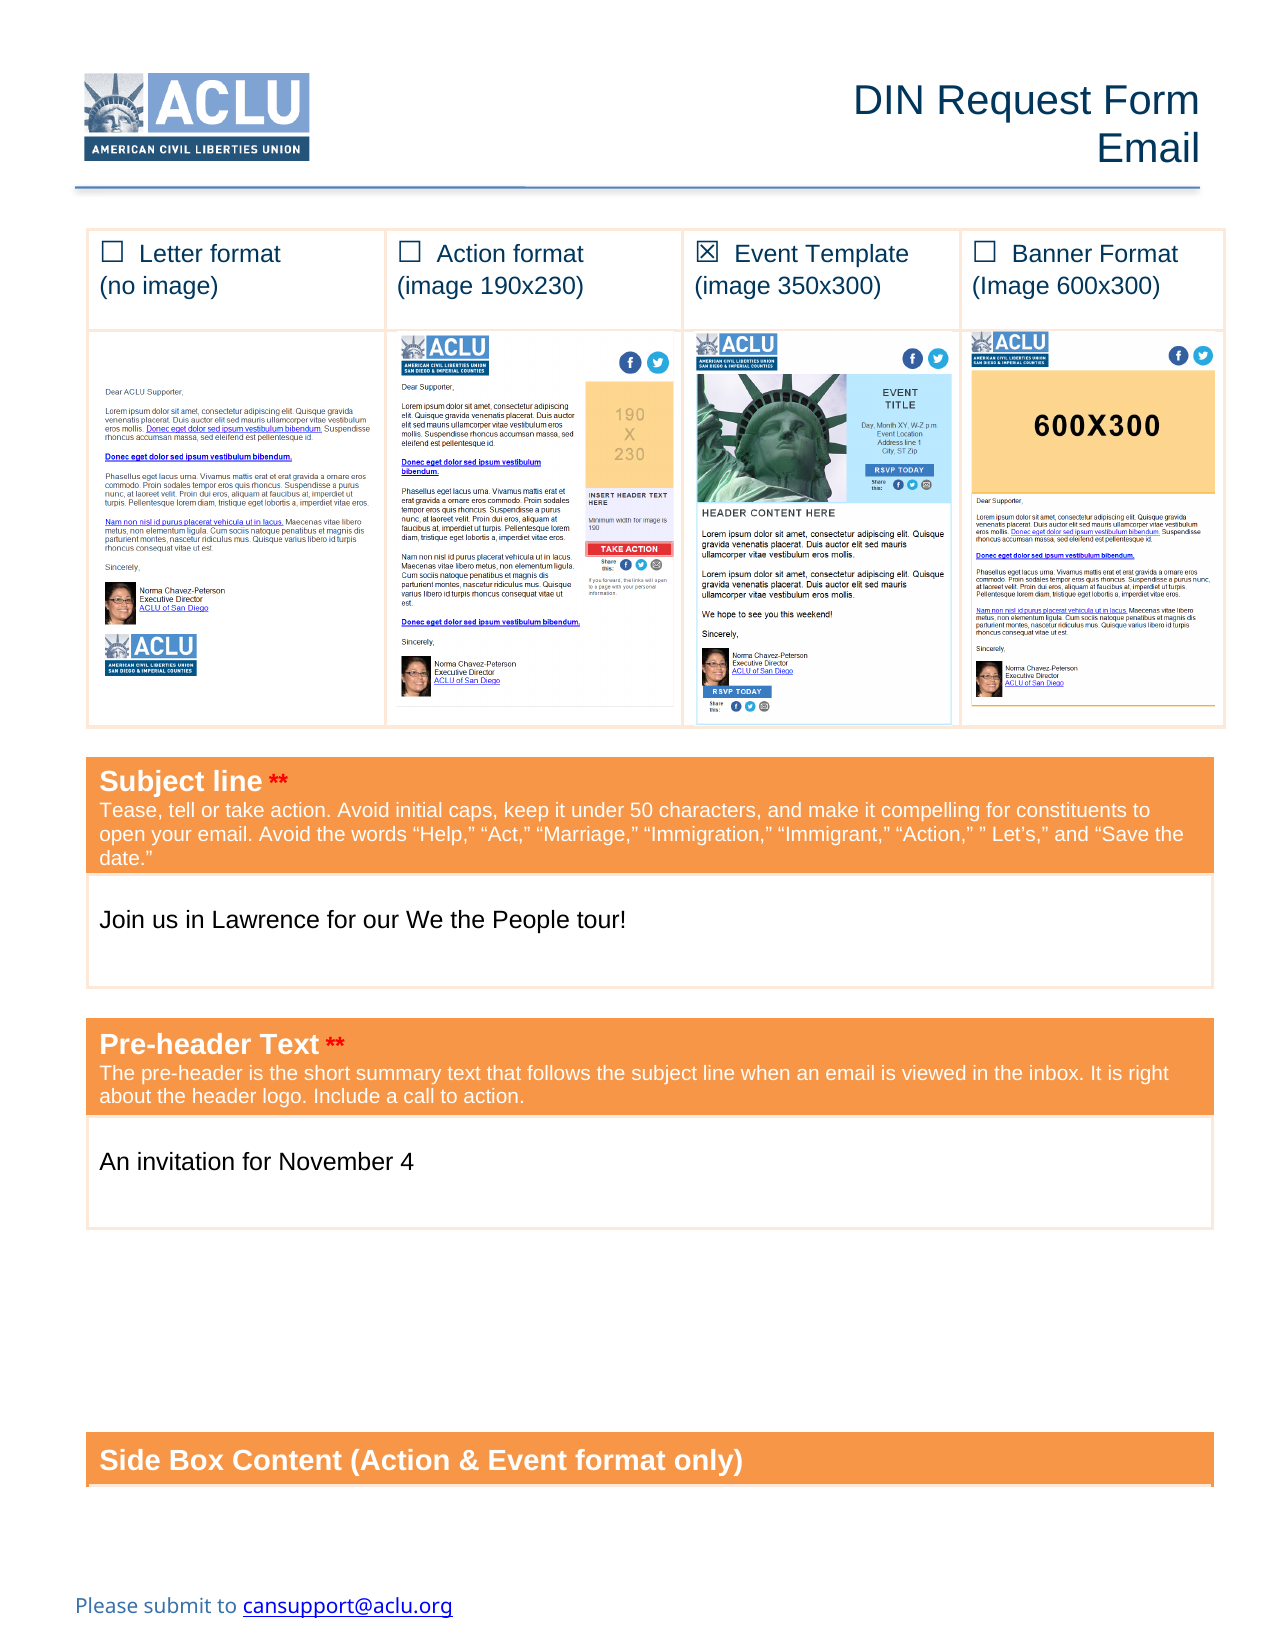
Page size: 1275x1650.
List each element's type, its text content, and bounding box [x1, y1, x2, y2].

picture [396, 331, 674, 707]
picture [971, 331, 1215, 707]
table_cell [952, 332, 959, 725]
table_header Subject line ** Tease, tell or take action. Avoid initial caps, keep it under 50 characters, and make it compelling for constituents to open your email. Avoid the words “Help,” “Act,” “Marriage,” “Immigration,” “Immigrant,” “Action,” ” Let’s,” and “Save the date.” [89, 760, 1211, 873]
picture [99, 377, 377, 680]
table_header Side Box Content (Action & Event format only) [89, 1435, 1211, 1484]
table_cell An invitation for November 4 [89, 1118, 1211, 1227]
table_cell Banner Format (Image 600x300) [962, 231, 1223, 329]
table_header Pre-header Text ** The pre-header is the short summary text that follows the subject line when an email is viewed in the inbox. It is right about the header logo. Include a call to action. [89, 1021, 1211, 1115]
table_cell [962, 332, 1223, 725]
table_cell [387, 332, 681, 725]
picture [694, 331, 952, 726]
table_cell Event Template (image 350x300) [684, 231, 959, 329]
table_cell [684, 332, 694, 725]
table_cell Join us in Lawrence for our We the People tour! [89, 876, 1211, 986]
table_cell [89, 332, 384, 725]
table_cell Letter format (no image) [89, 231, 384, 329]
picture [84, 73, 310, 161]
table_cell Action format (image 190x230) [387, 231, 681, 329]
